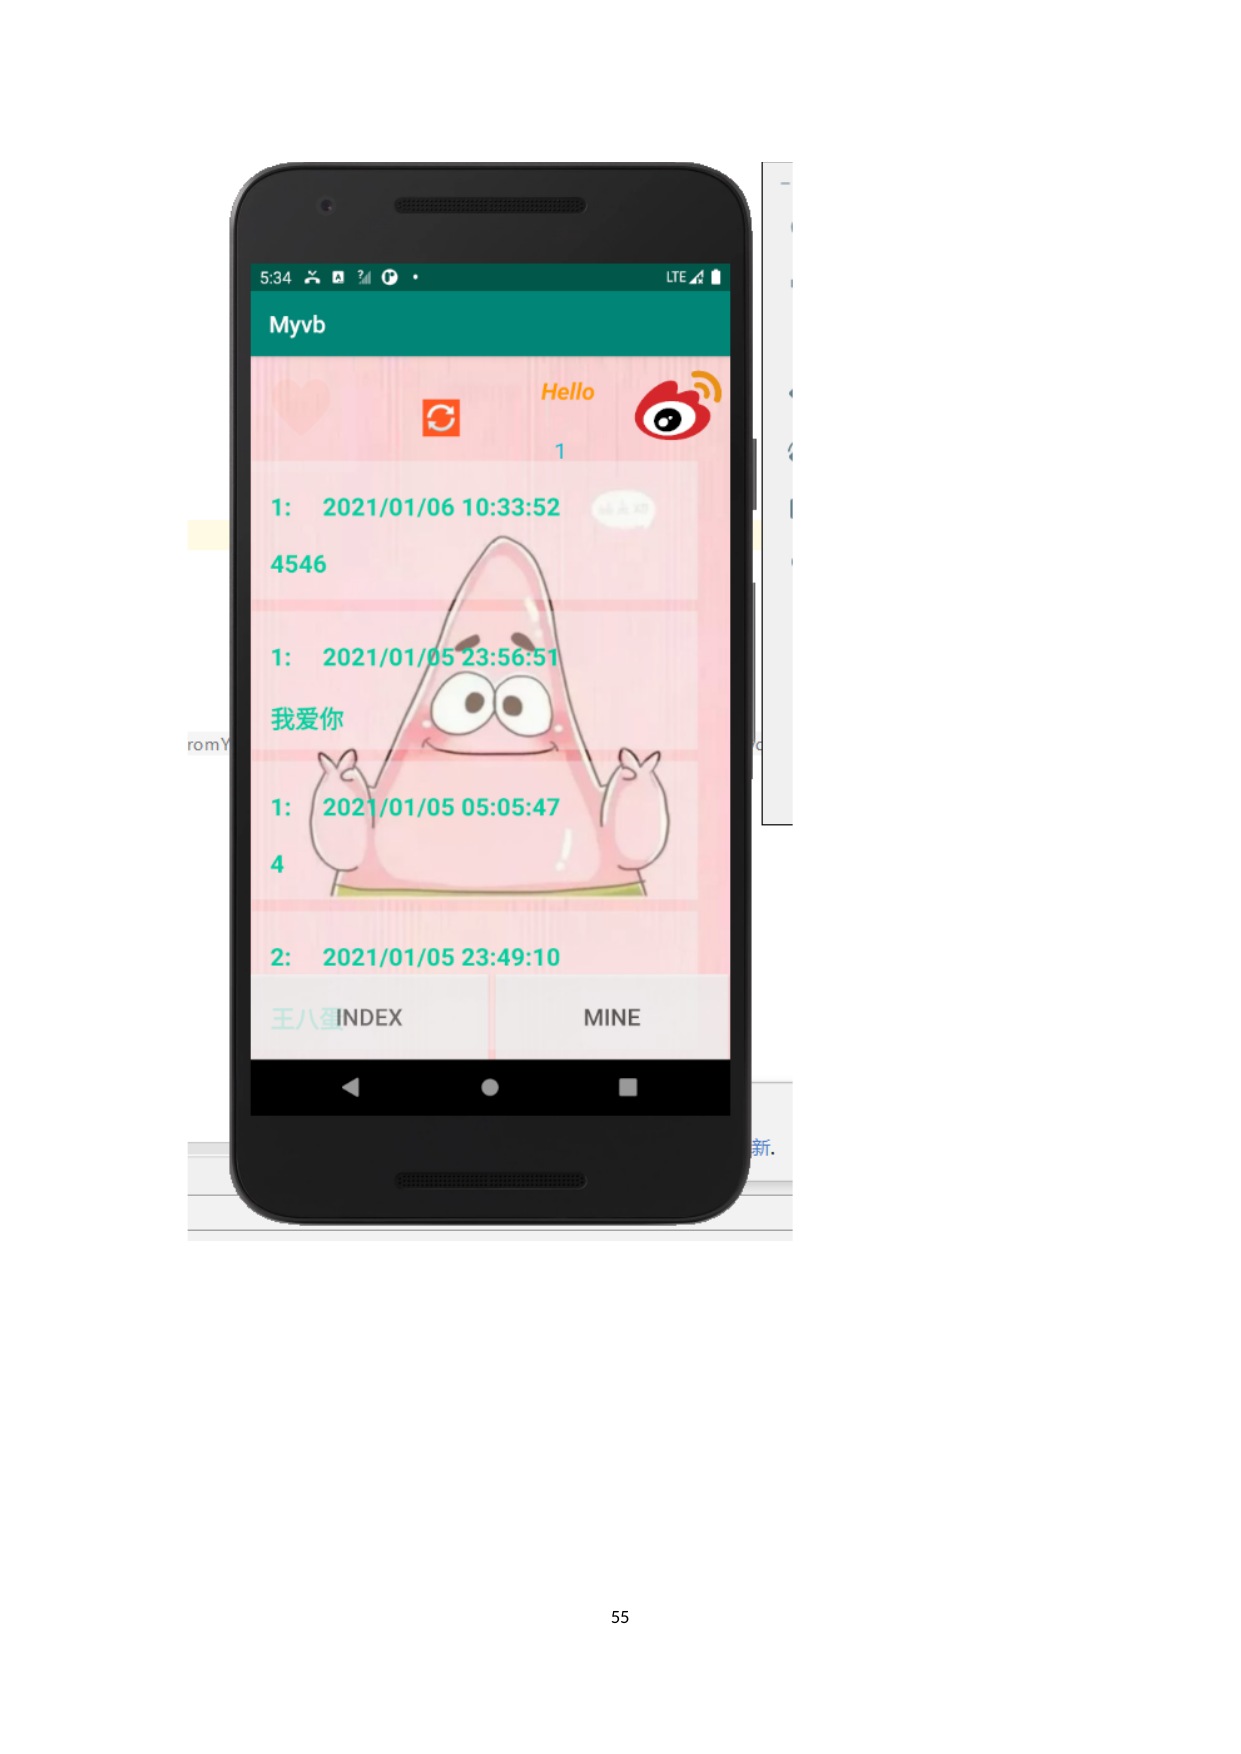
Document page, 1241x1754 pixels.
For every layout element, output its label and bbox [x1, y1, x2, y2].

picture [187, 162, 793, 1241]
